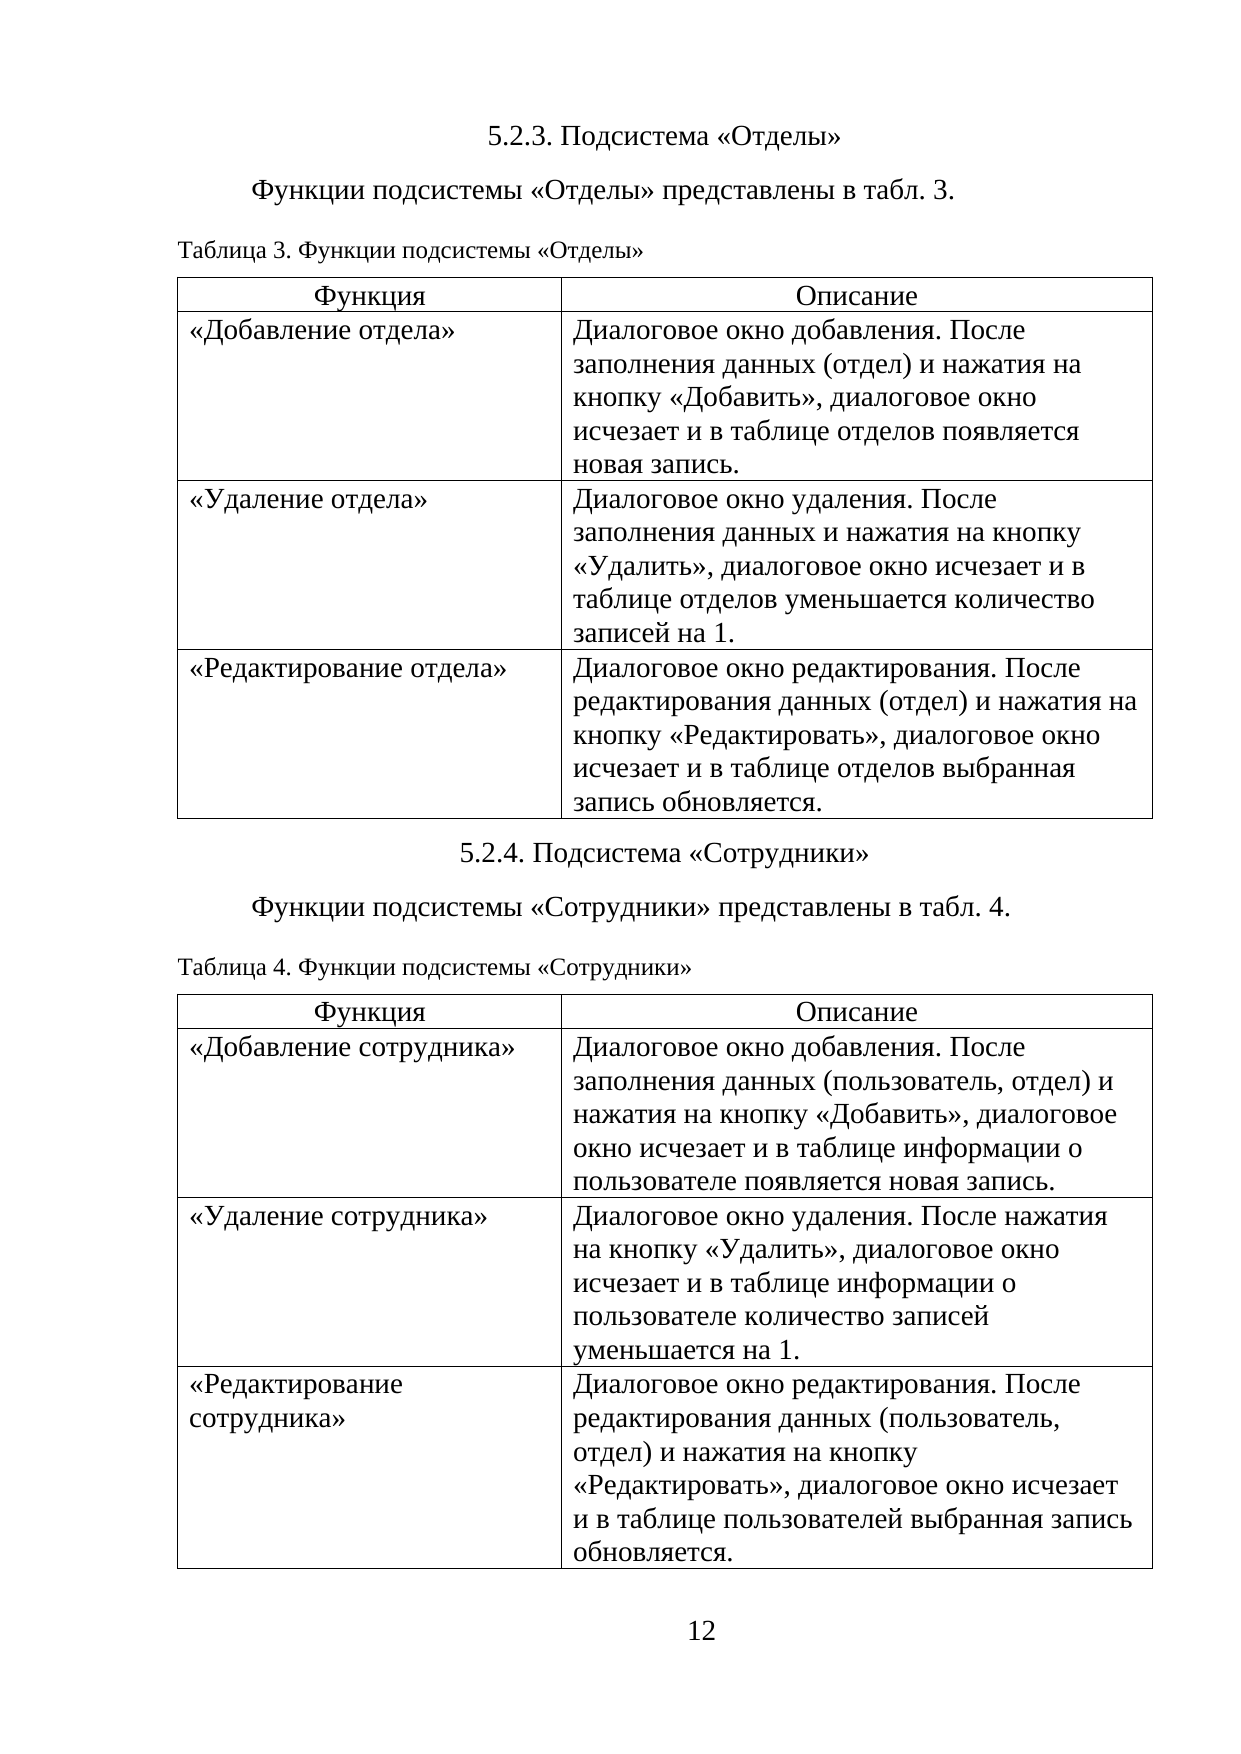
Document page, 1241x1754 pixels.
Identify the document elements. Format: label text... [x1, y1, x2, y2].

subtitle 5.2.3. Подсистема «Отделы» [177, 118, 1152, 152]
table_cell Диалоговое окно удаления. После нажатия на кнопку «Удалить», диалоговое окно исчезает и в таблице информации о пользователе количество записей уменьшается на 1. [562, 1198, 1152, 1366]
table_header Описание [562, 278, 1152, 311]
table_cell «Добавление отдела» [178, 312, 561, 480]
table_cell «Удаление сотрудника» [178, 1198, 561, 1366]
table_cell Диалоговое окно редактирования. После редактирования данных (отдел) и нажатия на кнопку «Редактировать», диалоговое окно исчезает и в таблице отделов выбранная запись обновляется. [562, 650, 1152, 817]
table_cell Диалоговое окно редактирования. После редактирования данных (пользователь, отдел) и нажатия на кнопку «Редактировать», диалоговое окно исчезает и в таблице пользователей выбранная запись обновляется. [562, 1367, 1152, 1568]
table_cell Диалоговое окно удаления. После заполнения данных и нажатия на кнопку «Удалить», диалоговое окно исчезает и в таблице отделов уменьшается количество записей на 1. [562, 481, 1152, 649]
table_cell «Редактирование отдела» [178, 650, 561, 817]
table_cell «Добавление сотрудника» [178, 1029, 561, 1197]
table_header Функция [178, 995, 561, 1028]
subtitle 5.2.4. Подсистема «Сотрудники» [177, 835, 1152, 869]
table_cell Диалоговое окно добавления. После заполнения данных (пользователь, отдел) и нажатия на кнопку «Добавить», диалоговое окно исчезает и в таблице информации о пользователе появляется новая запись. [562, 1029, 1152, 1197]
table_cell «Редактирование сотрудника» [178, 1367, 561, 1568]
table_cell Диалоговое окно добавления. После заполнения данных (отдел) и нажатия на кнопку «Добавить», диалоговое окно исчезает и в таблице отделов появляется новая запись. [562, 312, 1152, 480]
table_cell «Удаление отдела» [178, 481, 561, 649]
table_header Функция [178, 278, 561, 311]
table_header Описание [562, 995, 1152, 1028]
text Функции подсистемы «Сотрудники» представлены в табл. 4. [177, 889, 1152, 923]
text Функции подсистемы «Отделы» представлены в табл. 3. [177, 172, 1152, 206]
